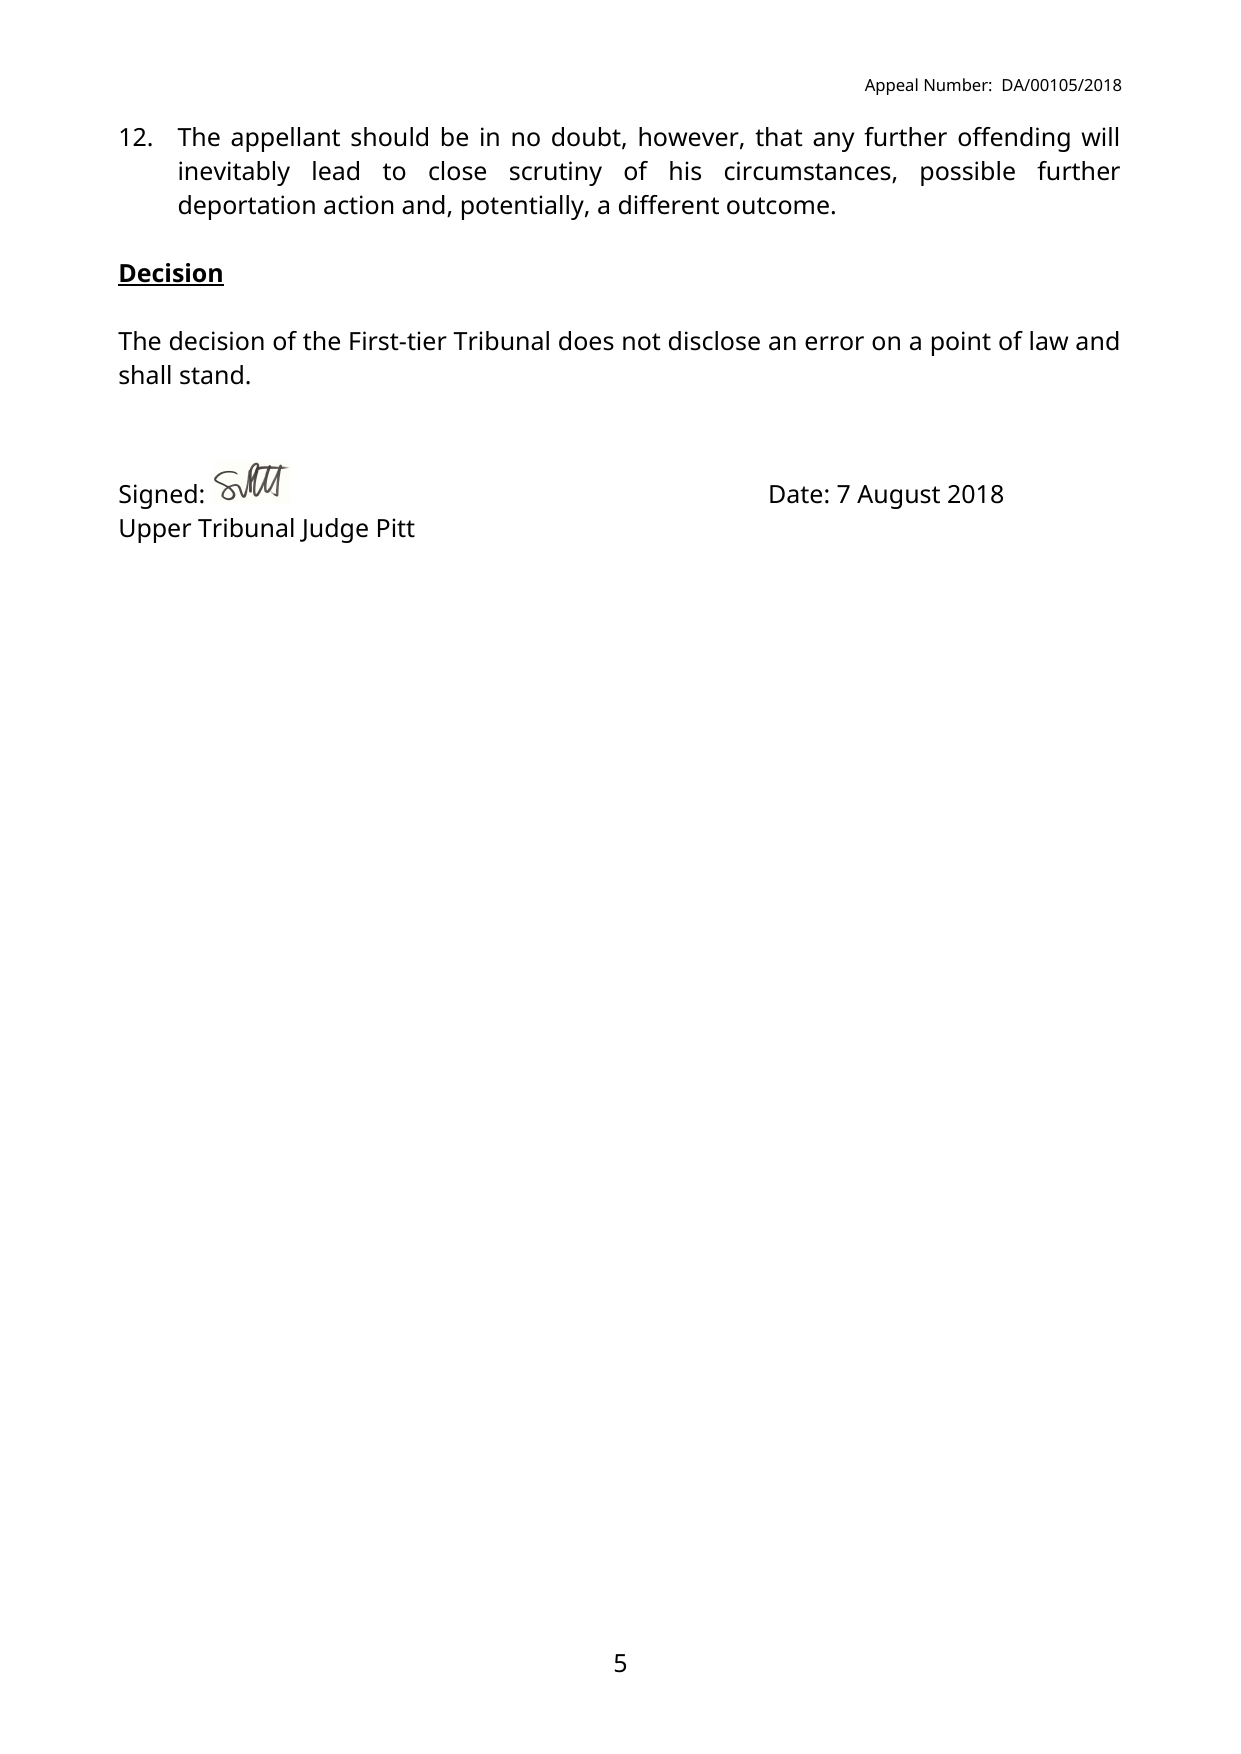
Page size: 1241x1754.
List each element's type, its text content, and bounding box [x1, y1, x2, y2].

list The appellant should be in no doubt, however, that any further offending will inevitably lead to close scrutiny of his circumstances, possible further deportation action and, potentially, a different outcome. [118, 119, 1122, 221]
text Upper Tribunal Judge Pitt [118, 511, 1122, 545]
text Signed: Date: 7 August 2018 [118, 460, 1122, 511]
text The decision of the First-tier Tribunal does not disclose an error on a point of law and shall stand. [118, 324, 1122, 392]
text Decision [118, 256, 1122, 289]
